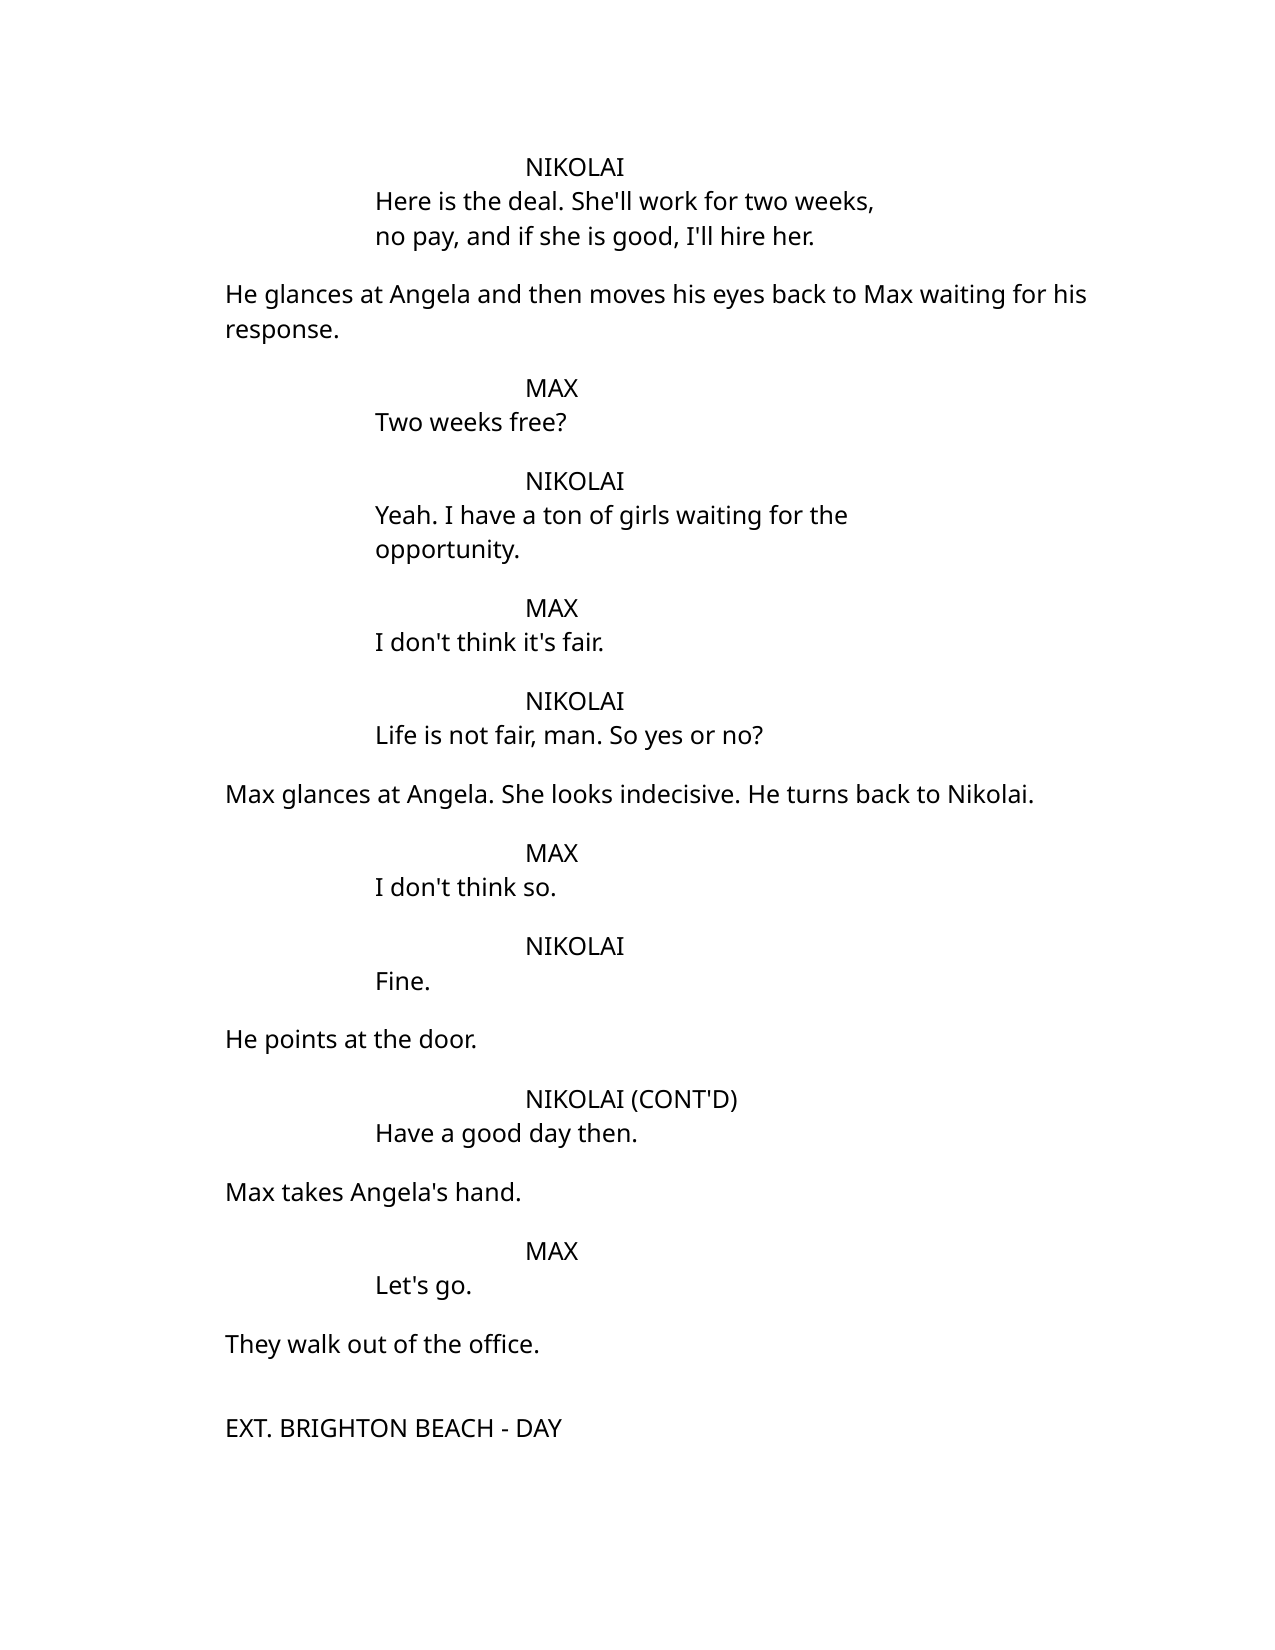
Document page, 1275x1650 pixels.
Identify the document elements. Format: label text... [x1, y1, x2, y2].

text Here is the deal. She'll work for two weeks, no pay, and if she is good, I'll hire her. [375, 184, 900, 252]
text MAX [525, 836, 1087, 870]
text Max [525, 370, 1087, 404]
text NIKOLAI [525, 463, 1087, 497]
text He glances at Angela and then moves his eyes back to Max waiting for his response. [225, 277, 1125, 345]
text Max takes Angela's hand. [225, 1174, 1125, 1208]
text Life is not fair, man. So yes or no? [375, 718, 900, 752]
text NIKOLAI [525, 929, 1087, 963]
subtitle Ext. brighton Beach - dAY [225, 1411, 1125, 1445]
text MAX [525, 1233, 1087, 1267]
text Nikolai [525, 150, 1087, 184]
text Yeah. I have a ton of girls waiting for the opportunity. [375, 497, 900, 566]
text They walk out of the office. [225, 1327, 1125, 1361]
text I don't think it's fair. [375, 625, 900, 659]
text Have a good day then. [375, 1115, 900, 1149]
text Fine. [375, 963, 900, 997]
text NIKOLAI (CONT'D) [525, 1081, 1087, 1115]
text MAX [525, 591, 1087, 625]
text He points at the door. [225, 1022, 1125, 1056]
text Let's go. [375, 1267, 900, 1302]
text Two weeks free? [375, 404, 900, 438]
text Max glances at Angela. She looks indecisive. He turns back to Nikolai. [225, 777, 1125, 811]
text I don't think so. [375, 870, 900, 904]
text NIKOLAI [525, 684, 1087, 718]
